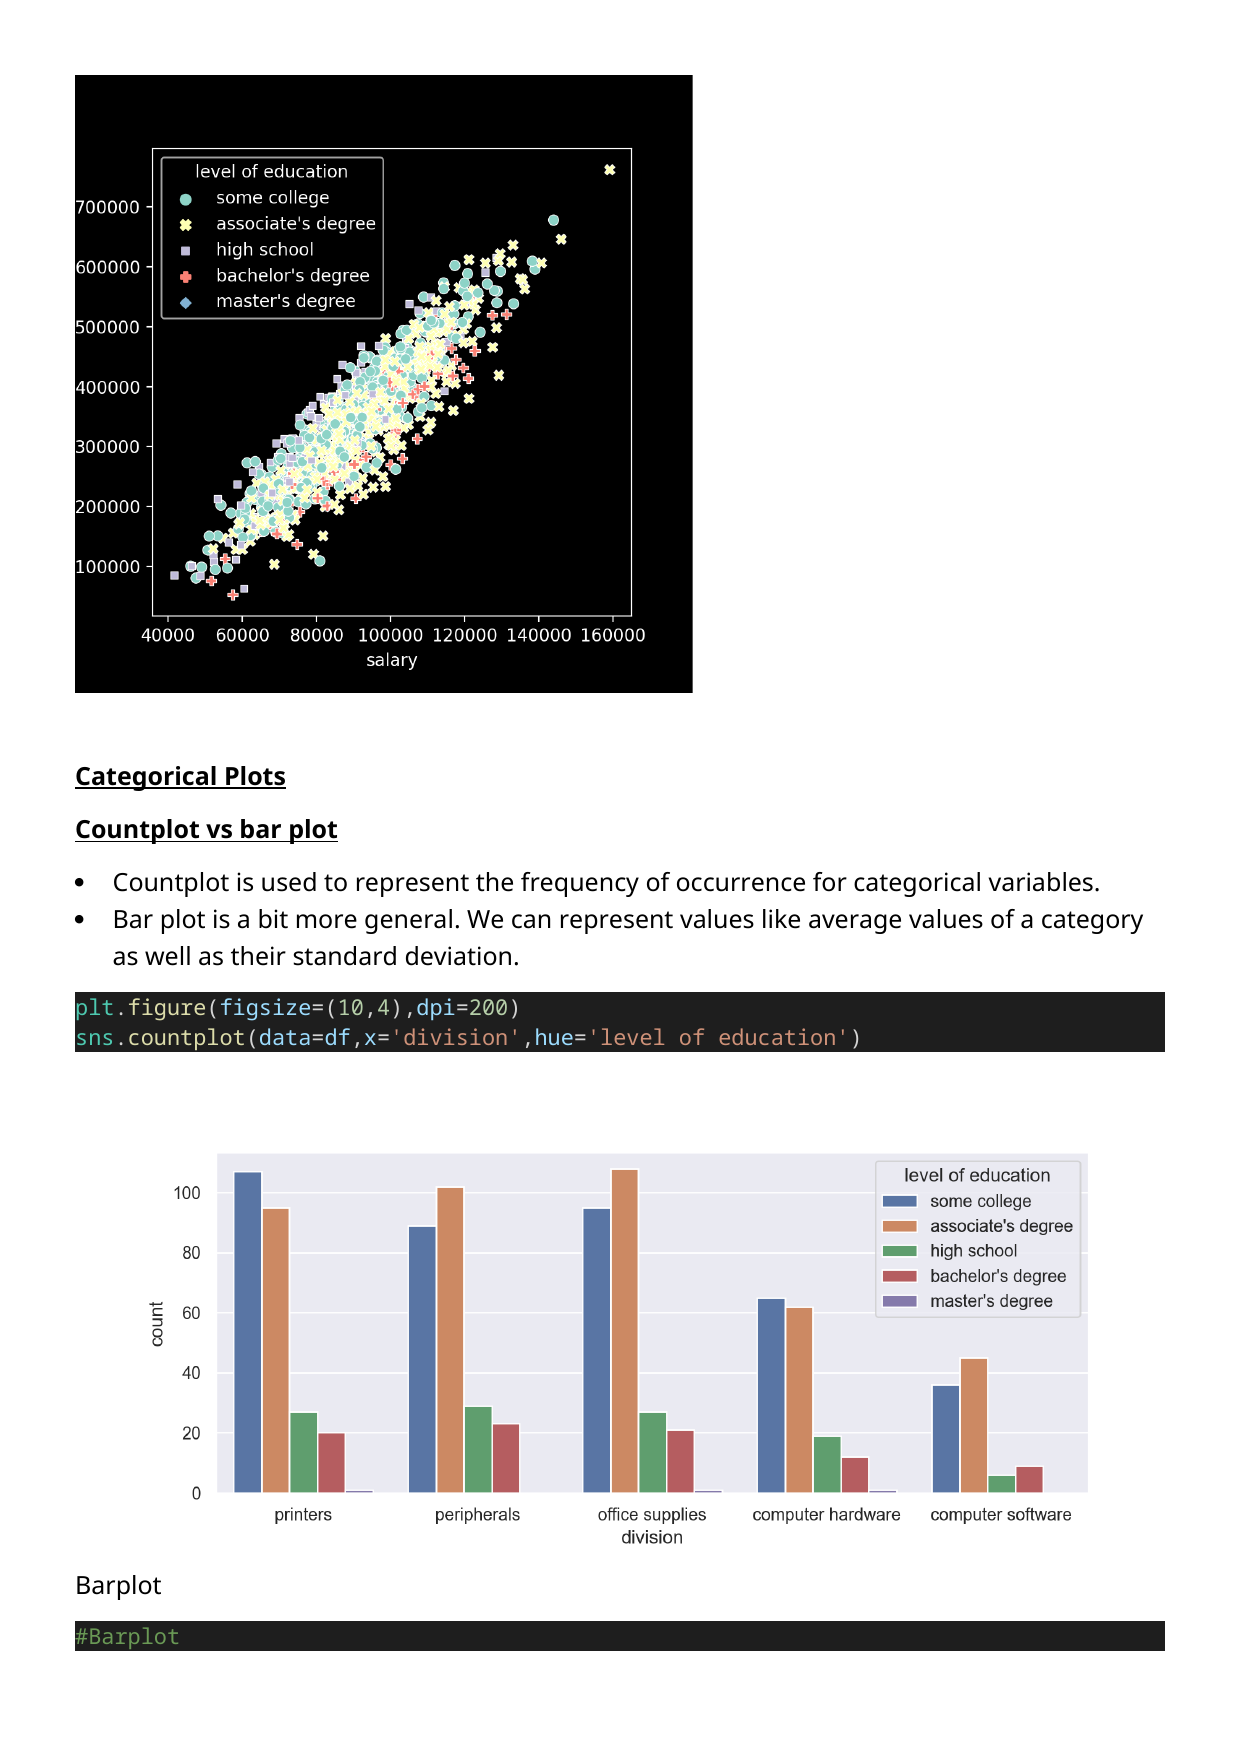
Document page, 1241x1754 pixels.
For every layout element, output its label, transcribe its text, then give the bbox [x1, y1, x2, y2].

text Categorical Plots [75, 758, 1165, 792]
text Barplot [75, 1567, 1165, 1601]
text plt.figure(figsize=(10,4),dpi=200) [75, 992, 1165, 1022]
list Countplot is used to represent the frequency of occurrence for categorical variables. [75, 865, 1165, 899]
text Countplot vs bar plot [75, 812, 1165, 846]
text #Barplot [75, 1621, 1165, 1651]
list Bar plot is a bit more general. We can represent values like average values of a category as well as their standard deviation. [75, 902, 1165, 973]
text sns.countplot(data=df,x='division',hue='level of education') [75, 1022, 1165, 1052]
picture [75, 1098, 1200, 1549]
picture [75, 75, 693, 693]
